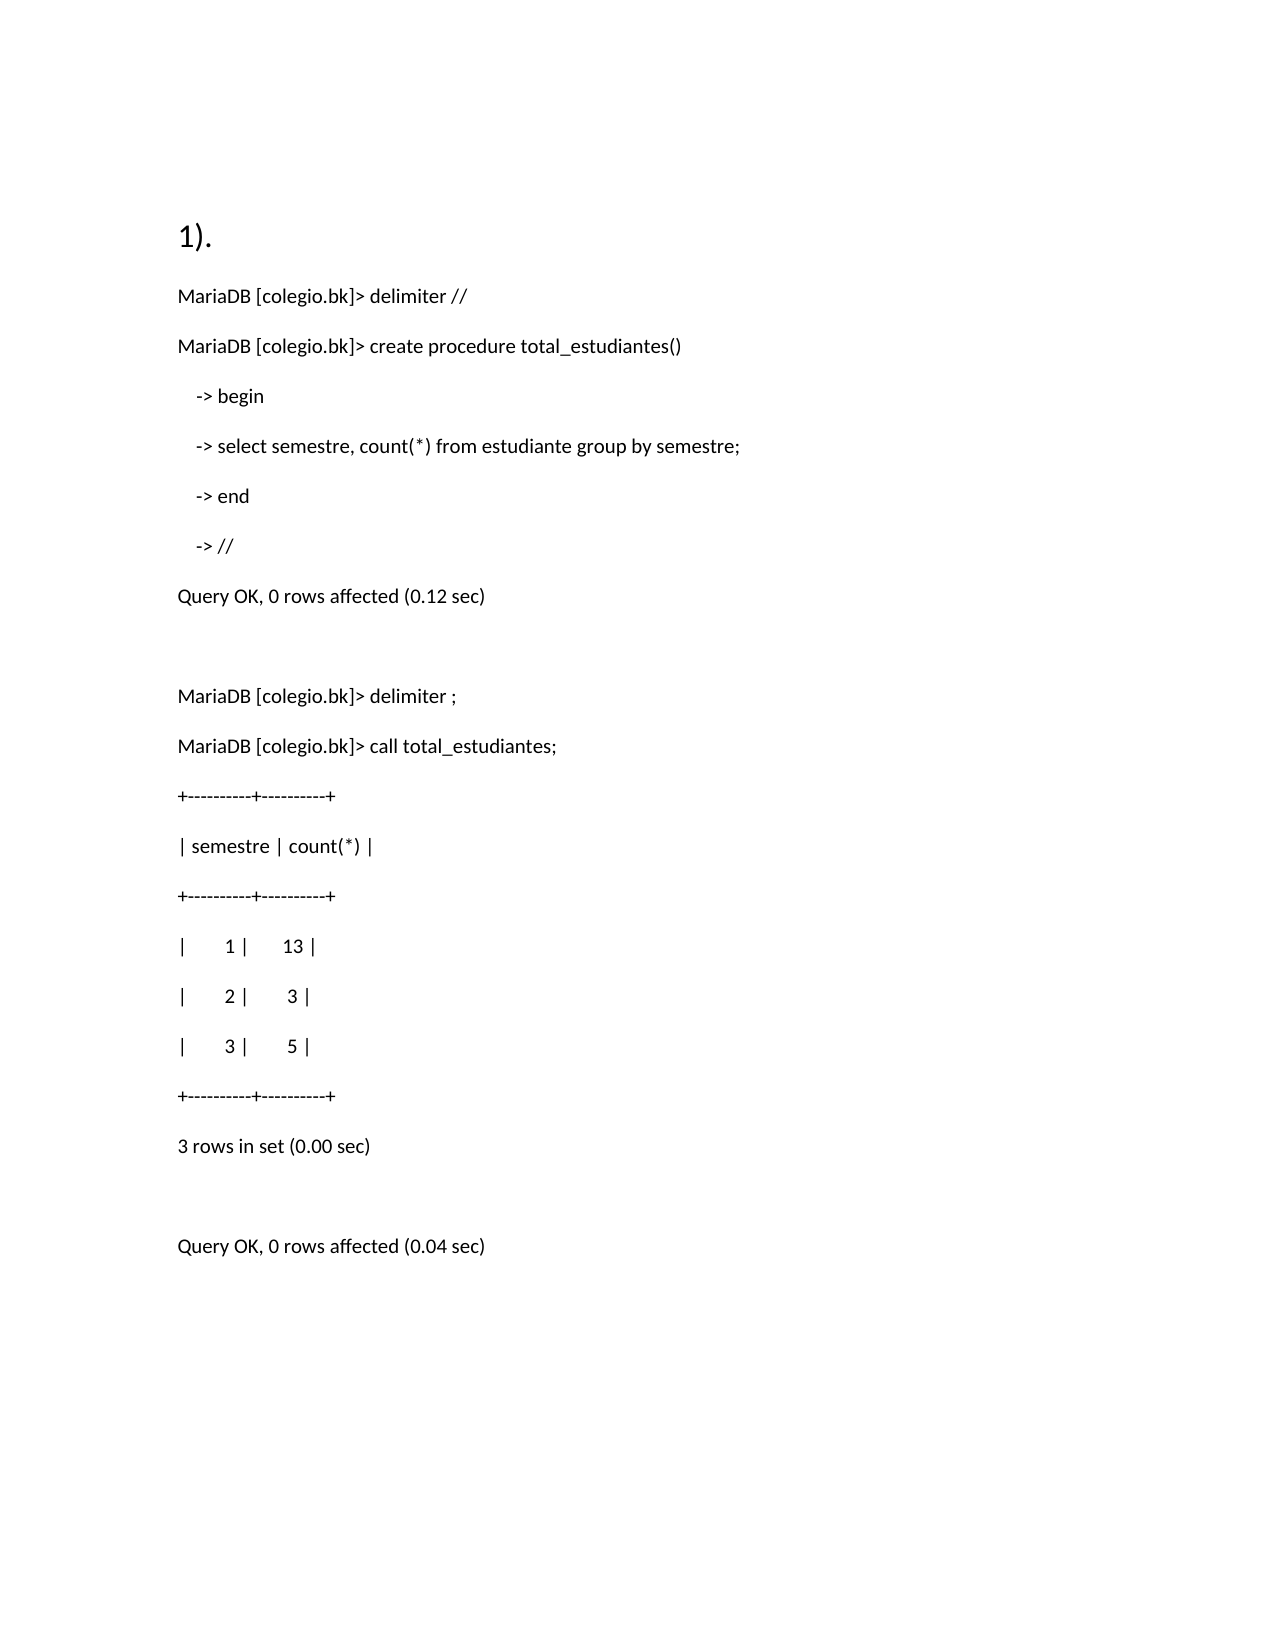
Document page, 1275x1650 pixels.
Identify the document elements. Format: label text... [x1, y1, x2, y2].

text Query OK, 0 rows affected (0.12 sec) [177, 583, 1098, 608]
text +----------+----------+ [177, 1083, 1098, 1108]
text 3 rows in set (0.00 sec) [177, 1133, 1098, 1158]
text MariaDB [colegio.bk]> call total_estudiantes; [177, 733, 1098, 758]
text -> // [177, 533, 1098, 558]
text -> select semestre, count(*) from estudiante group by semestre; [177, 433, 1098, 458]
text Query OK, 0 rows affected (0.04 sec) [177, 1233, 1098, 1258]
text MariaDB [colegio.bk]> delimiter ; [177, 683, 1098, 708]
text | 2 | 3 | [177, 983, 1098, 1008]
text -> begin [177, 383, 1098, 408]
text | semestre | count(*) | [177, 833, 1098, 858]
text MariaDB [colegio.bk]> delimiter // [177, 283, 1098, 308]
text 1). [177, 215, 1098, 256]
text MariaDB [colegio.bk]> create procedure total_estudiantes() [177, 333, 1098, 358]
text +----------+----------+ [177, 783, 1098, 808]
text +----------+----------+ [177, 883, 1098, 908]
text -> end [177, 483, 1098, 508]
text | 3 | 5 | [177, 1033, 1098, 1058]
text | 1 | 13 | [177, 933, 1098, 958]
